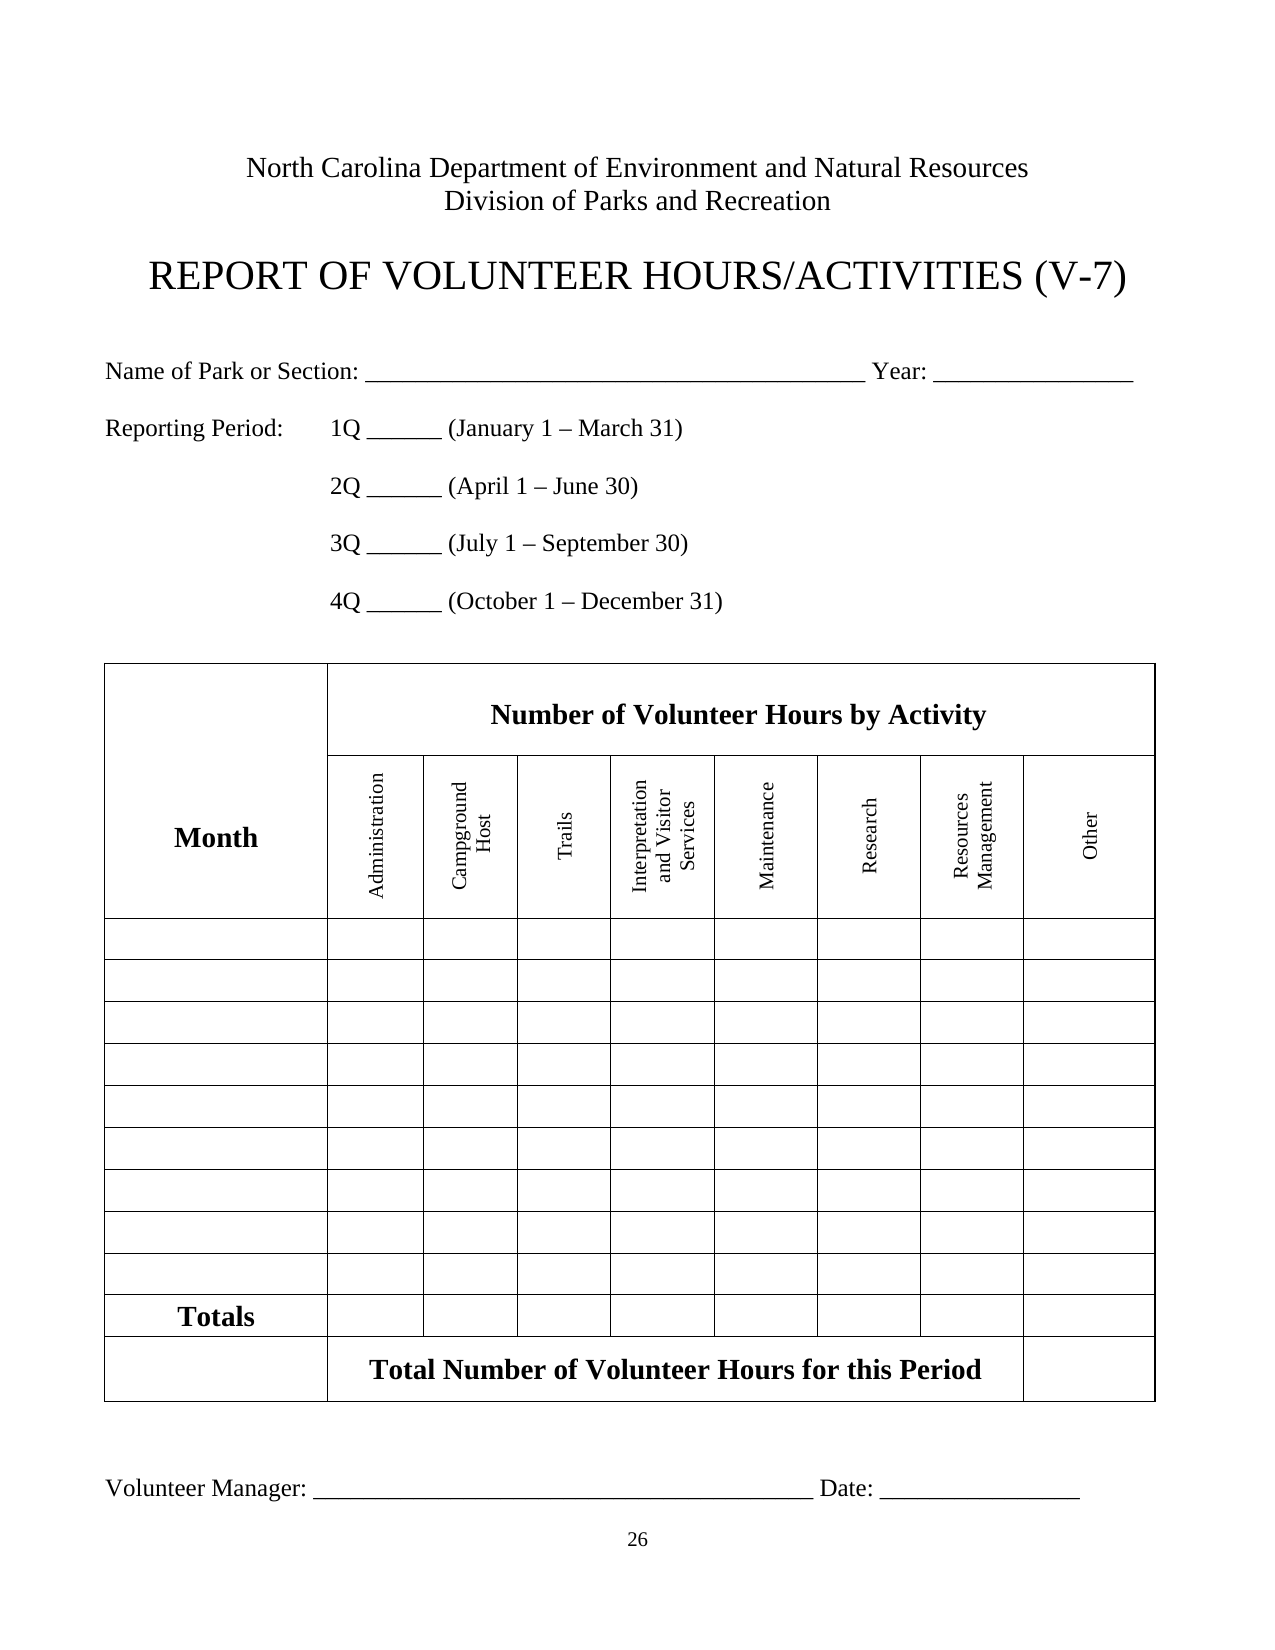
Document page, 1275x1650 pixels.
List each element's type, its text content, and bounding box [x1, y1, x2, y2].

table_cell [518, 1170, 610, 1211]
text 2Q ______ (April 1 – June 30) [255, 471, 1170, 500]
table_cell [921, 1128, 1023, 1169]
table_cell [611, 1212, 714, 1252]
table_cell [424, 1128, 517, 1169]
text Volunteer Manager: ________________________________________ Date: ________________ [105, 1473, 1170, 1502]
table_cell [611, 1044, 714, 1085]
table_cell [518, 1212, 610, 1252]
text REPORT OF VOLUNTEER HOURS/ACTIVITIES (V-7) [105, 251, 1170, 298]
table_header [105, 664, 327, 755]
table_cell [611, 1128, 714, 1169]
table_cell [105, 1128, 327, 1169]
table_cell [611, 1086, 714, 1127]
table_cell [611, 1254, 714, 1294]
table_cell [328, 1044, 423, 1085]
table_cell [424, 1295, 517, 1336]
table_cell [715, 1170, 817, 1211]
table_cell [1024, 1170, 1154, 1211]
table_cell [518, 1295, 610, 1336]
table_cell [715, 1086, 817, 1127]
table_cell [105, 1086, 327, 1127]
table_cell [715, 1254, 817, 1294]
table_cell [1024, 1254, 1154, 1294]
table_cell [818, 1254, 920, 1294]
table_cell [328, 1002, 423, 1043]
table_cell [715, 1044, 817, 1085]
table_cell [105, 919, 327, 959]
table_cell [105, 1170, 327, 1211]
table_cell [424, 1002, 517, 1043]
table_cell [105, 1254, 327, 1294]
table_cell Resources Management [921, 756, 1023, 917]
table_cell Administration [328, 756, 423, 917]
table_cell [328, 1295, 423, 1336]
table_cell [715, 1128, 817, 1169]
table_cell [818, 1128, 920, 1169]
table_cell [518, 1086, 610, 1127]
table_cell Maintenance [715, 756, 817, 917]
table_cell [715, 960, 817, 1001]
table_cell [518, 1002, 610, 1043]
table_cell [328, 1170, 423, 1211]
table_cell [1024, 1044, 1154, 1085]
text Division of Parks and Recreation [105, 183, 1170, 217]
table_cell [105, 1044, 327, 1085]
table_cell [328, 1212, 423, 1252]
table_cell [611, 1002, 714, 1043]
table_cell [921, 1212, 1023, 1252]
text 4Q ______ (October 1 – December 31) [255, 586, 1170, 615]
table_cell [328, 960, 423, 1001]
table_cell [1024, 960, 1154, 1001]
table_cell [715, 1212, 817, 1252]
table_cell [818, 1212, 920, 1252]
table_cell Campground Host [424, 756, 517, 917]
table_cell Research [818, 756, 920, 917]
table_cell [518, 960, 610, 1001]
table_cell [105, 1337, 327, 1401]
table_cell [921, 1254, 1023, 1294]
table_cell [518, 919, 610, 959]
table_cell [921, 1170, 1023, 1211]
table_cell [818, 1044, 920, 1085]
table_cell [921, 1295, 1023, 1336]
table_cell [1024, 1086, 1154, 1127]
table_cell [921, 919, 1023, 959]
table_cell [424, 1044, 517, 1085]
table_cell [611, 919, 714, 959]
table_cell [424, 1086, 517, 1127]
table_cell [715, 919, 817, 959]
text Name of Park or Section: ________________________________________ Year: ________________ [105, 356, 1170, 385]
table_cell [921, 1044, 1023, 1085]
table_cell Other [1024, 756, 1154, 917]
table_cell [105, 960, 327, 1001]
table_cell [424, 919, 517, 959]
table_cell [328, 1254, 423, 1294]
table_cell [818, 919, 920, 959]
table_cell [424, 1254, 517, 1294]
table_cell [921, 1086, 1023, 1127]
table_cell [715, 1295, 817, 1336]
table_cell [1024, 1337, 1154, 1401]
table_cell [818, 960, 920, 1001]
table_cell [518, 1128, 610, 1169]
table_cell [818, 1170, 920, 1211]
table_cell [328, 919, 423, 959]
table_cell [1024, 1295, 1154, 1336]
table_cell Interpretation and Visitor Services [611, 756, 714, 917]
text Reporting Period: 1Q ______ (January 1 – March 31) [105, 413, 1170, 442]
table_cell [424, 1170, 517, 1211]
text 3Q ______ (July 1 – September 30) [255, 528, 1170, 557]
table_cell [715, 1002, 817, 1043]
table_cell Trails [518, 756, 610, 917]
table_cell [1024, 919, 1154, 959]
table_cell [818, 1086, 920, 1127]
table_cell [818, 1295, 920, 1336]
table_cell [611, 960, 714, 1001]
table_cell Month [105, 755, 327, 917]
table_cell [105, 1212, 327, 1252]
table_cell [518, 1254, 610, 1294]
text North Carolina Department of Environment and Natural Resources [105, 150, 1170, 183]
table_cell [921, 960, 1023, 1001]
table_cell [1024, 1212, 1154, 1252]
table_cell Totals [105, 1295, 327, 1336]
table_cell [611, 1295, 714, 1336]
table_cell [818, 1002, 920, 1043]
table_cell [105, 1002, 327, 1043]
table_cell [328, 1128, 423, 1169]
table_cell [424, 960, 517, 1001]
table_cell [328, 1086, 423, 1127]
table_cell [1024, 1128, 1154, 1169]
table_header Number of Volunteer Hours by Activity [328, 664, 1154, 755]
table_cell [424, 1212, 517, 1252]
table_cell [518, 1044, 610, 1085]
table_cell [921, 1002, 1023, 1043]
table_cell [611, 1170, 714, 1211]
table_cell [1024, 1002, 1154, 1043]
table_cell Total Number of Volunteer Hours for this Period [328, 1337, 1023, 1401]
